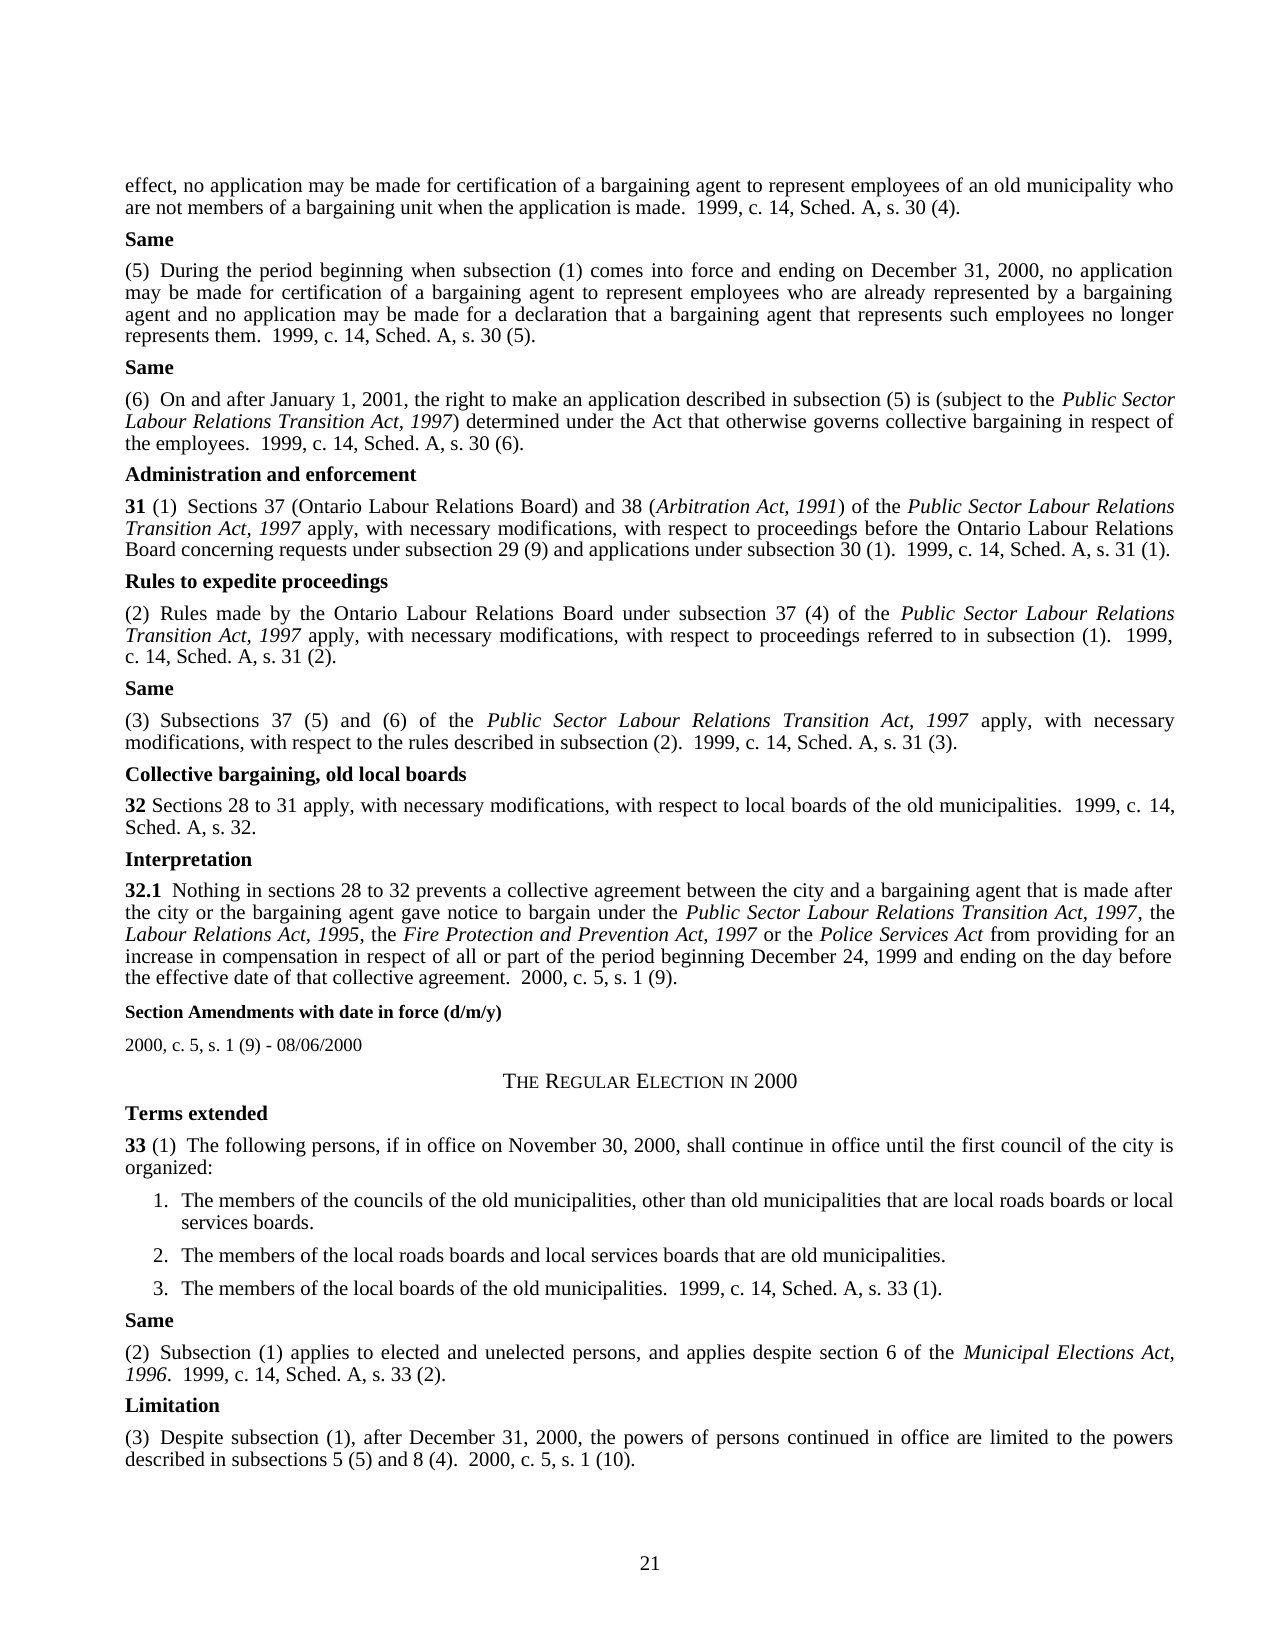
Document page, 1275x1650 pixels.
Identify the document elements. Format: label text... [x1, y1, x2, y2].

text (3) Despite subsection (1), after December 31, 2000, the powers of persons continued in office are limited to the powers described in subsections 5 (5) and 8 (4). 2000, c. 5, s. 1 (10). [125, 1427, 1175, 1471]
text 2. The members of the local roads boards and local services boards that are old municipalities. [125, 1245, 1175, 1267]
text 32 Sections 28 to 31 apply, with necessary modifications, with respect to local boards of the old municipalities. 1999, c. 14, Sched. A, s. 32. [125, 795, 1175, 839]
text Interpretation [125, 851, 1175, 870]
text 2000, c. 5, s. 1 (9) - 08/06/2000 [125, 1034, 1175, 1056]
text (2) Subsection (1) applies to elected and unelected persons, and applies despite section 6 of the Municipal Elections Act, 1996. 1999, c. 14, Sched. A, s. 33 (2). [125, 1342, 1175, 1385]
text Same [125, 681, 1175, 699]
text 31 (1) Sections 37 (Ontario Labour Relations Board) and 38 (Arbitration Act, 1991) of the Public Sector Labour Relations Transition Act, 1997 apply, with necessary modifications, with respect to proceedings before the Ontario Labour Relations Board concerning requests under subsection 29 (9) and applications under subsection 30 (1). 1999, c. 14, Sched. A, s. 31 (1). [125, 496, 1175, 561]
text 1. The members of the councils of the old municipalities, other than old municipalities that are local roads boards or local services boards. [125, 1190, 1175, 1233]
text Administration and enforcement [125, 467, 1175, 486]
text Rules to expedite proceedings [125, 574, 1175, 592]
subtitle The Regular Election in 2000 [125, 1071, 1175, 1093]
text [125, 175, 1175, 218]
text 32.1 Nothing in sections 28 to 32 prevents a collective agreement between the city and a bargaining agent that is made after the city or the bargaining agent gave notice to bargain under the Public Sector Labour Relations Transition Act, 1997, the Labour Relations Act, 1995, the Fire Protection and Prevention Act, 1997 or the Police Services Act from providing for an increase in compensation in respect of all or part of the period beginning December 24, 1999 and ending on the day before the effective date of that collective agreement. 2000, c. 5, s. 1 (9). [125, 880, 1175, 989]
text (3) Subsections 37 (5) and (6) of the Public Sector Labour Relations Transition Act, 1997 apply, with necessary modifications, with respect to the rules described in subsection (2). 1999, c. 14, Sched. A, s. 31 (3). [125, 710, 1175, 753]
text 33 (1) The following persons, if in office on November 30, 2000, shall continue in office until the first council of the city is organized: [125, 1135, 1175, 1178]
text (6) On and after January 1, 2001, the right to make an application described in subsection (5) is (subject to the Public Sector Labour Relations Transition Act, 1997) determined under the Act that otherwise governs collective bargaining in respect of the employees. 1999, c. 14, Sched. A, s. 30 (6). [125, 389, 1175, 454]
text (5) During the period beginning when subsection (1) comes into force and ending on December 31, 2000, no application may be made for certification of a bargaining agent to represent employees who are already represented by a bargaining agent and no application may be made for a declaration that a bargaining agent that represents such employees no longer represents them. 1999, c. 14, Sched. A, s. 30 (5). [125, 260, 1175, 347]
text Same [125, 231, 1175, 250]
text Limitation [125, 1398, 1175, 1417]
text Same [125, 1313, 1175, 1331]
text Same [125, 360, 1175, 378]
text Collective bargaining, old local boards [125, 766, 1175, 785]
text 3. The members of the local boards of the old municipalities. 1999, c. 14, Sched. A, s. 33 (1). [125, 1278, 1175, 1300]
text Section Amendments with date in force (d/m/y) [125, 1001, 1175, 1022]
text Terms extended [125, 1106, 1175, 1124]
text (2) Rules made by the Ontario Labour Relations Board under subsection 37 (4) of the Public Sector Labour Relations Transition Act, 1997 apply, with necessary modifications, with respect to proceedings referred to in subsection (1). 1999, c. 14, Sched. A, s. 31 (2). [125, 603, 1175, 668]
